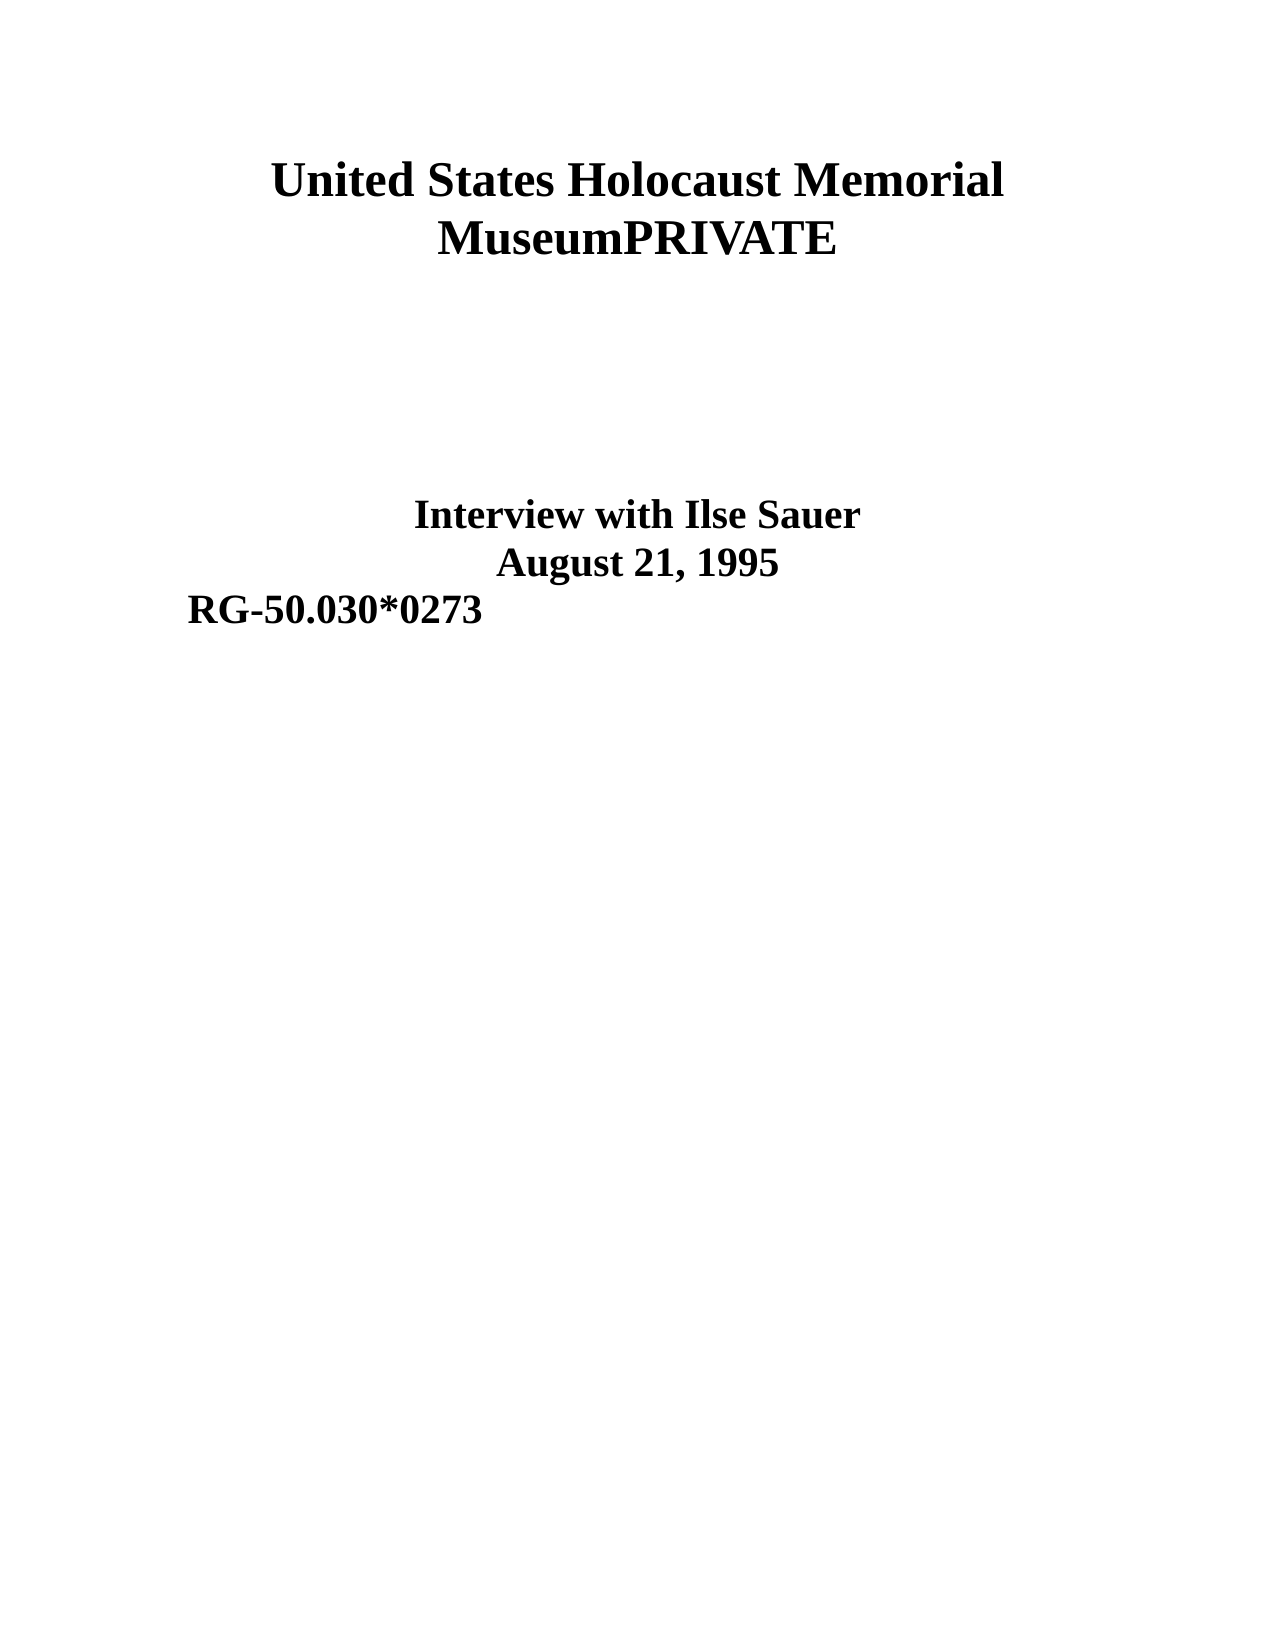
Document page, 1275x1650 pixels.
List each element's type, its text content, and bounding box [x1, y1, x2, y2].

text RG-50.030*0273 PREFACE [187, 591, 1087, 639]
text United States Holocaust Memorial MuseumPRIVATE [187, 150, 1087, 265]
text Interview with Ilse Sauer [187, 495, 1087, 543]
text August 21, 1995 [187, 543, 1087, 591]
